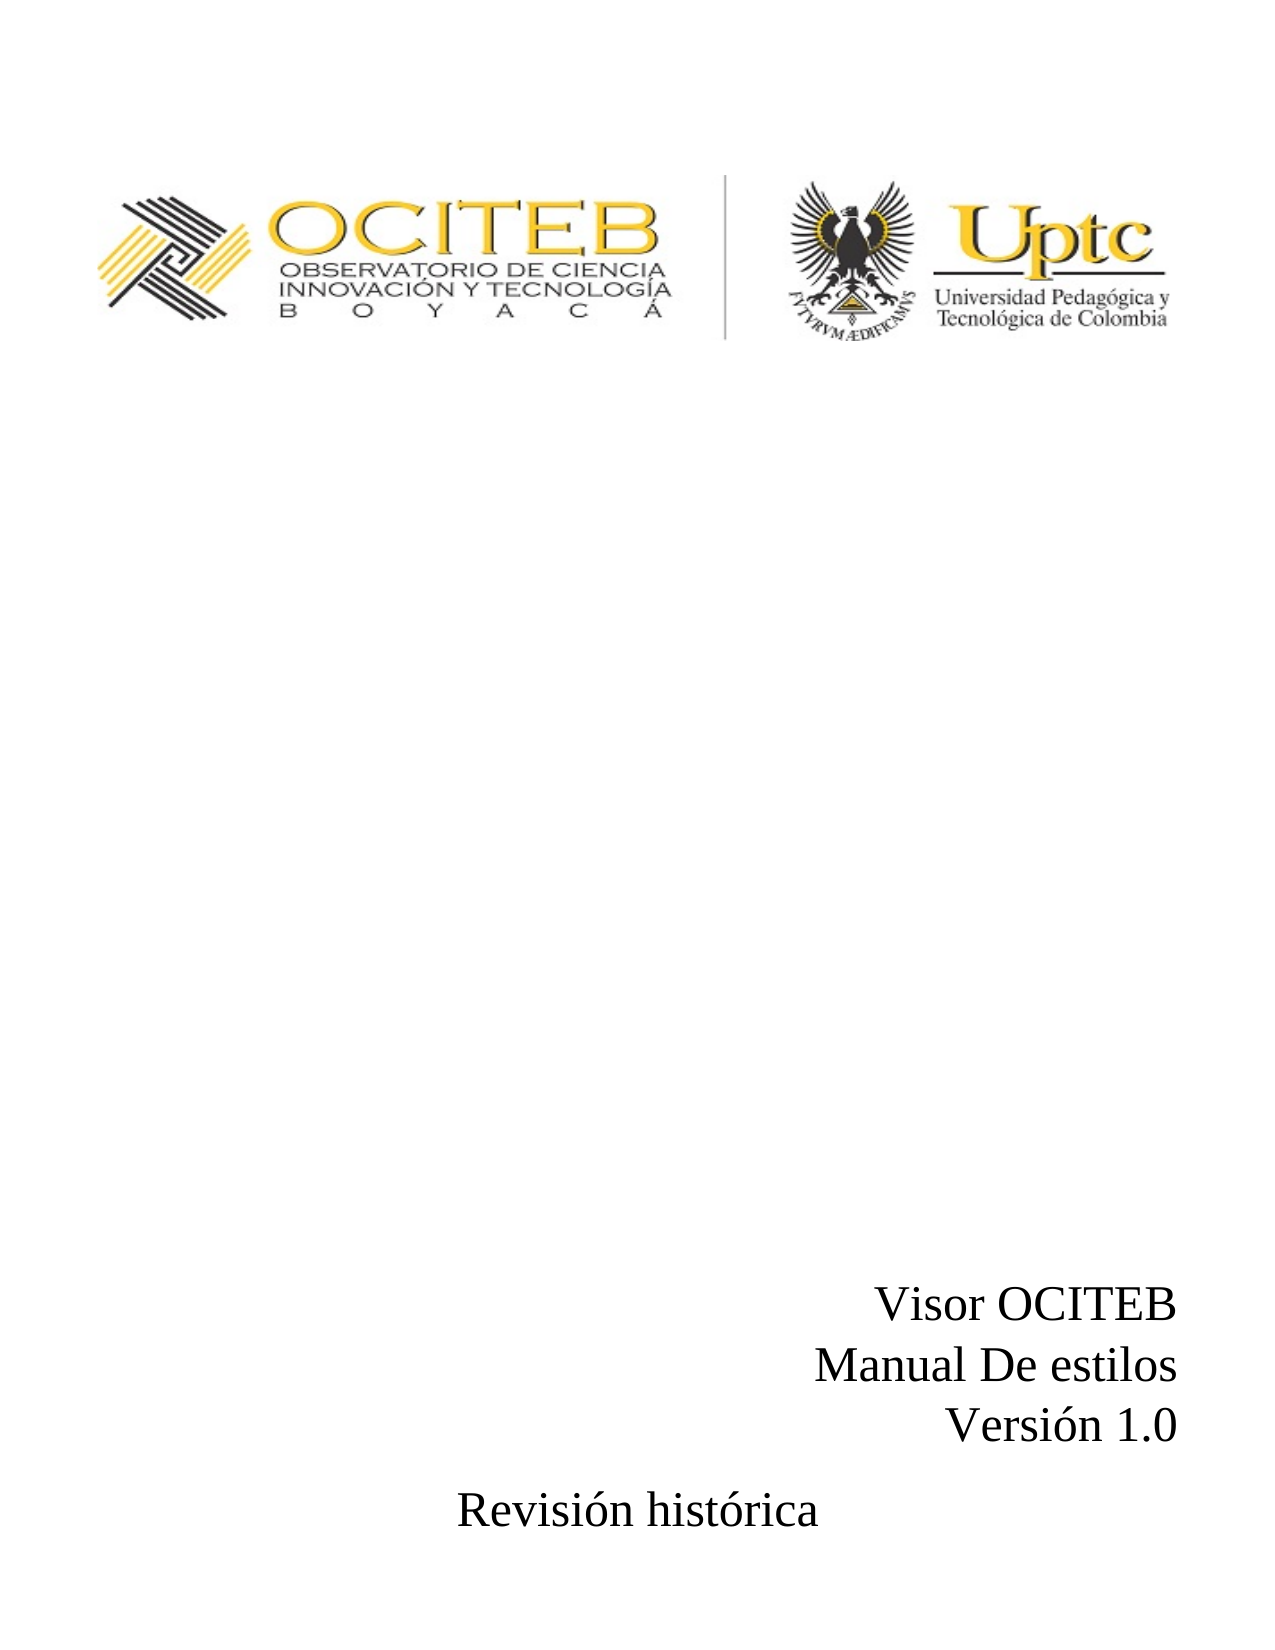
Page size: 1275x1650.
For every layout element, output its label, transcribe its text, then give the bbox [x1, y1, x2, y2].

text Manual De estilos [97, 1334, 1177, 1392]
text Visor OCITEB [97, 1274, 1177, 1331]
text Versión 1.0 [97, 1394, 1177, 1452]
text Revisión histórica [97, 1480, 1177, 1538]
picture [97, 175, 1170, 341]
